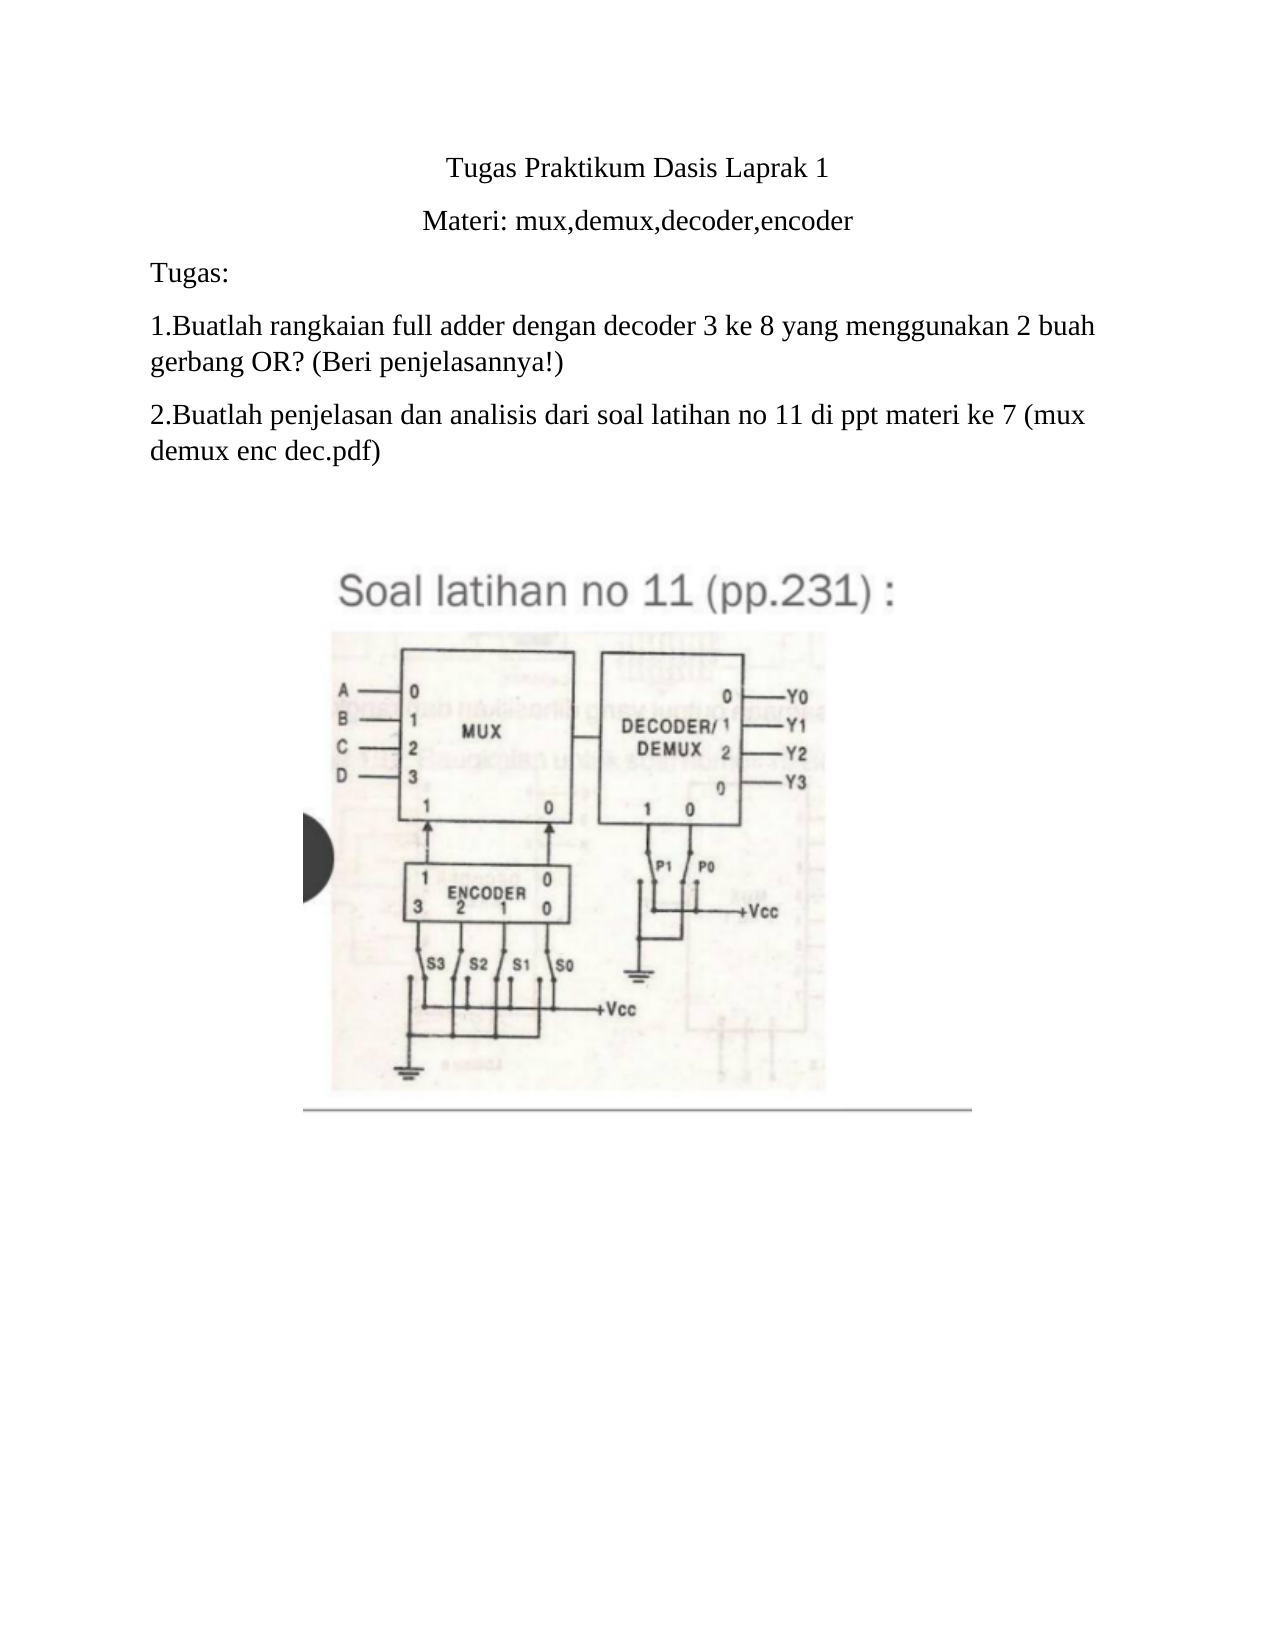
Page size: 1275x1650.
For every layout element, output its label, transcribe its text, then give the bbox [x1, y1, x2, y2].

text 1.Buatlah rangkaian full adder dengan decoder 3 ke 8 yang menggunakan 2 buah gerbang OR? (Beri penjelasannya!) [150, 308, 1125, 378]
text 2.Buatlah penjelasan dan analisis dari soal latihan no 11 di ppt materi ke 7 (mux demux enc dec.pdf) [150, 397, 1125, 467]
picture [303, 544, 972, 1116]
text Tugas Praktikum Dasis Laprak 1 [150, 150, 1125, 183]
text Materi: mux,demux,decoder,encoder [150, 203, 1125, 236]
text Tugas: [150, 256, 1125, 289]
